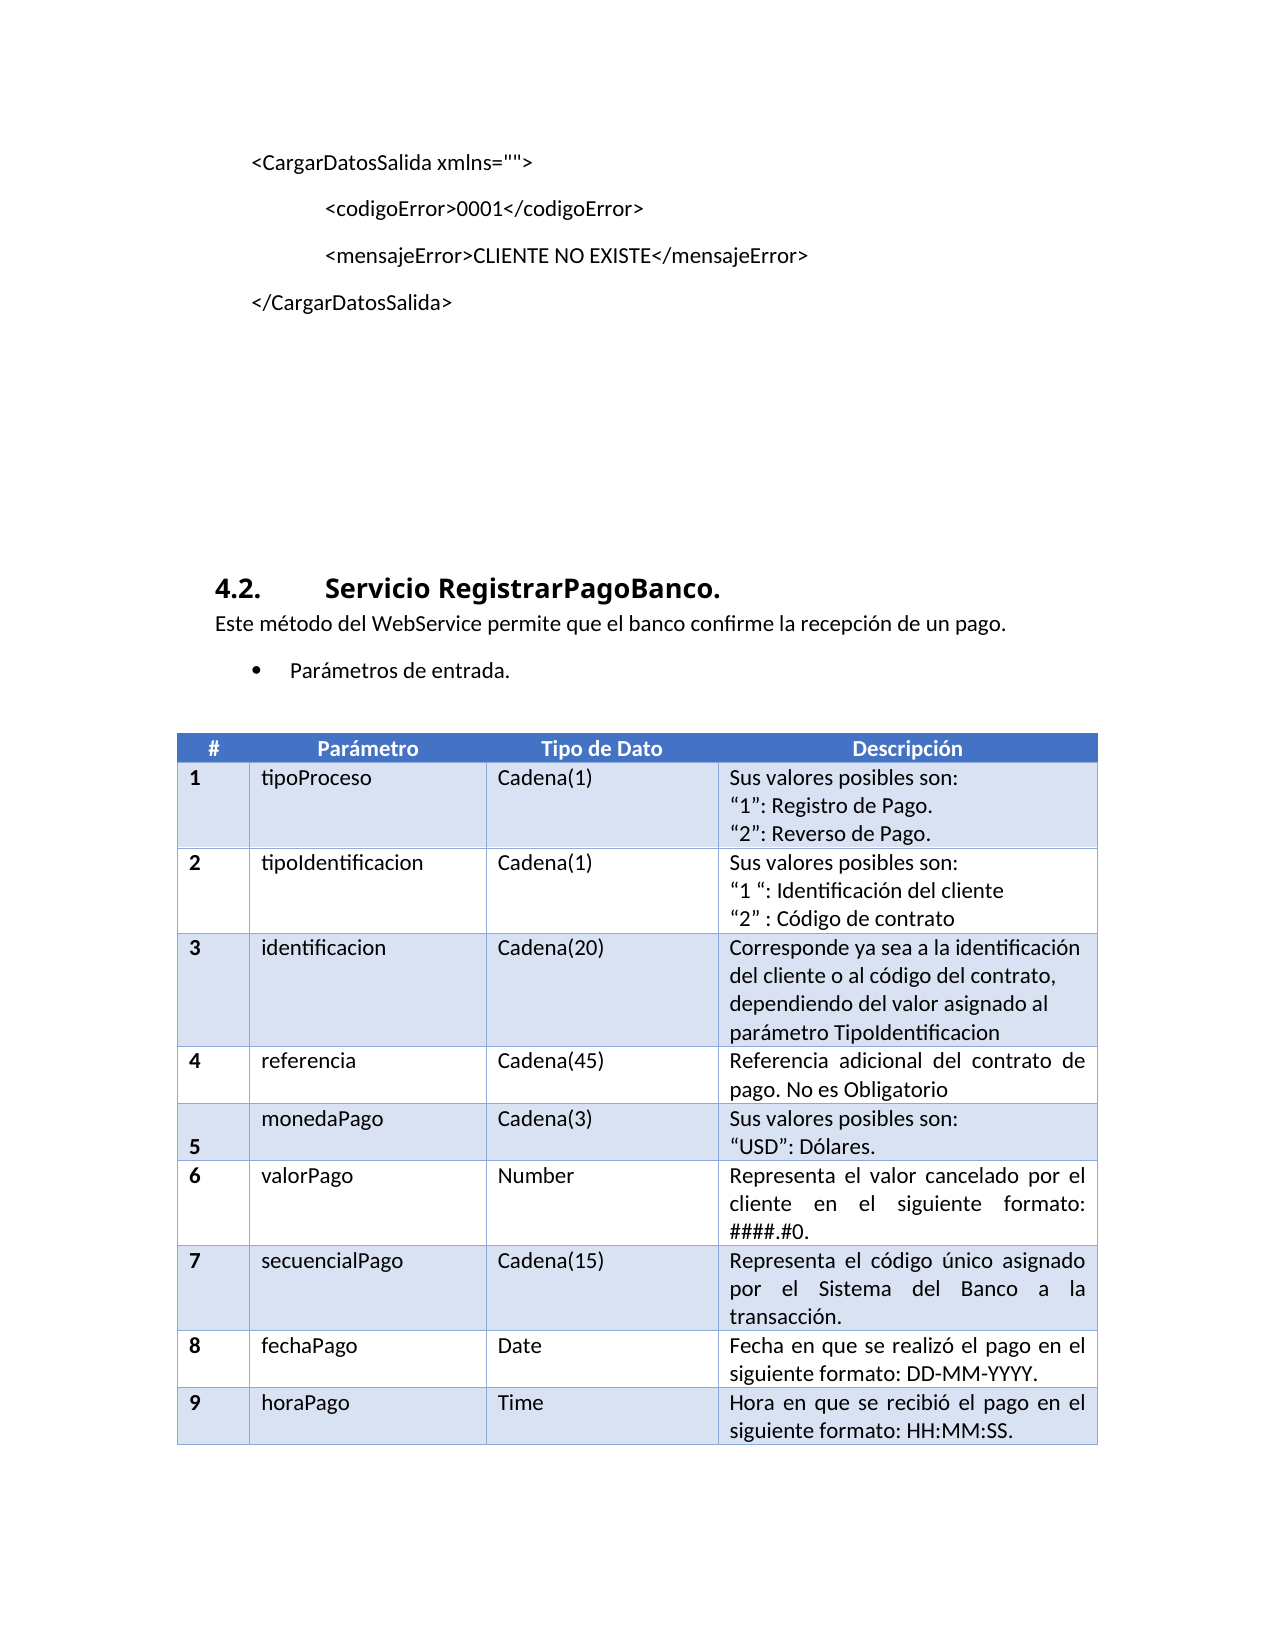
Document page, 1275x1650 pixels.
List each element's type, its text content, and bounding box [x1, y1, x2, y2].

table_cell 4 [178, 1047, 249, 1103]
table_cell Time [487, 1388, 718, 1444]
table_cell 7 [178, 1246, 249, 1330]
table_cell Cadena(1) [487, 849, 718, 932]
table_cell identificacion [250, 934, 486, 1046]
table_cell Cadena(20) [487, 934, 718, 1046]
table_cell Number [487, 1161, 718, 1245]
table_cell Corresponde ya sea a la identificación del cliente o al código del contrato, dependiendo del valor asignado al parámetro TipoIdentificacion [719, 934, 1097, 1046]
text <CargarDatosSalida xmlns=""> [177, 148, 1098, 176]
table_cell Representa el valor cancelado por el cliente en el siguiente formato: ####.#0. [719, 1161, 1097, 1245]
table_cell Hora en que se recibió el pago en el siguiente formato: HH:MM:SS. [719, 1388, 1097, 1444]
table_cell Sus valores posibles son: “1”: Registro de Pago. “2”: Reverso de Pago. [719, 763, 1097, 847]
table_cell 2 [178, 849, 249, 932]
table_cell Cadena(45) [487, 1047, 718, 1103]
table_cell Referencia adicional del contrato de pago. No es Obligatorio [719, 1047, 1097, 1103]
table_cell Representa el código único asignado por el Sistema del Banco a la transacción. [719, 1246, 1097, 1330]
table_cell 8 [178, 1331, 249, 1387]
table_cell Fecha en que se realizó el pago en el siguiente formato: DD-MM-YYYY. [719, 1331, 1097, 1387]
table_cell Sus valores posibles son: “1 “: Identificación del cliente “2” : Código de contrato [719, 849, 1097, 932]
table_cell valorPago [250, 1161, 486, 1245]
table_cell Sus valores posibles son: “USD”: Dólares. [719, 1104, 1097, 1160]
table_cell Cadena(15) [487, 1246, 718, 1330]
table_cell referencia [250, 1047, 486, 1103]
table_cell 3 [178, 934, 249, 1046]
table_cell monedaPago [250, 1104, 486, 1160]
list Parámetros de entrada. [252, 656, 1098, 684]
table_cell secuencialPago [250, 1246, 486, 1330]
text <mensajeError>CLIENTE NO EXISTE</mensajeError> [177, 241, 1098, 269]
table_cell Date [487, 1331, 718, 1387]
table_cell Cadena(3) [487, 1104, 718, 1160]
table_header # [178, 734, 249, 762]
subtitle Servicio RegistrarPagoBanco. [215, 569, 1098, 606]
table_cell fechaPago [250, 1331, 486, 1387]
table_cell 1 [178, 763, 249, 847]
table_cell 5 [178, 1104, 249, 1160]
text <codigoError>0001</codigoError> [177, 194, 1098, 222]
text Este método del WebService permite que el banco confirme la recepción de un pago. [215, 609, 1098, 637]
table_cell 6 [178, 1161, 249, 1245]
table_cell Cadena(1) [487, 763, 718, 847]
table_cell horaPago [250, 1388, 486, 1444]
table_header Descripción [719, 734, 1097, 762]
table_header Parámetro [250, 734, 486, 762]
table_header Tipo de Dato [487, 734, 718, 762]
table_cell 9 [178, 1388, 249, 1444]
text </CargarDatosSalida> [177, 288, 1098, 316]
table_cell tipoProceso [250, 763, 486, 847]
table_cell tipoIdentificacion [250, 849, 486, 932]
